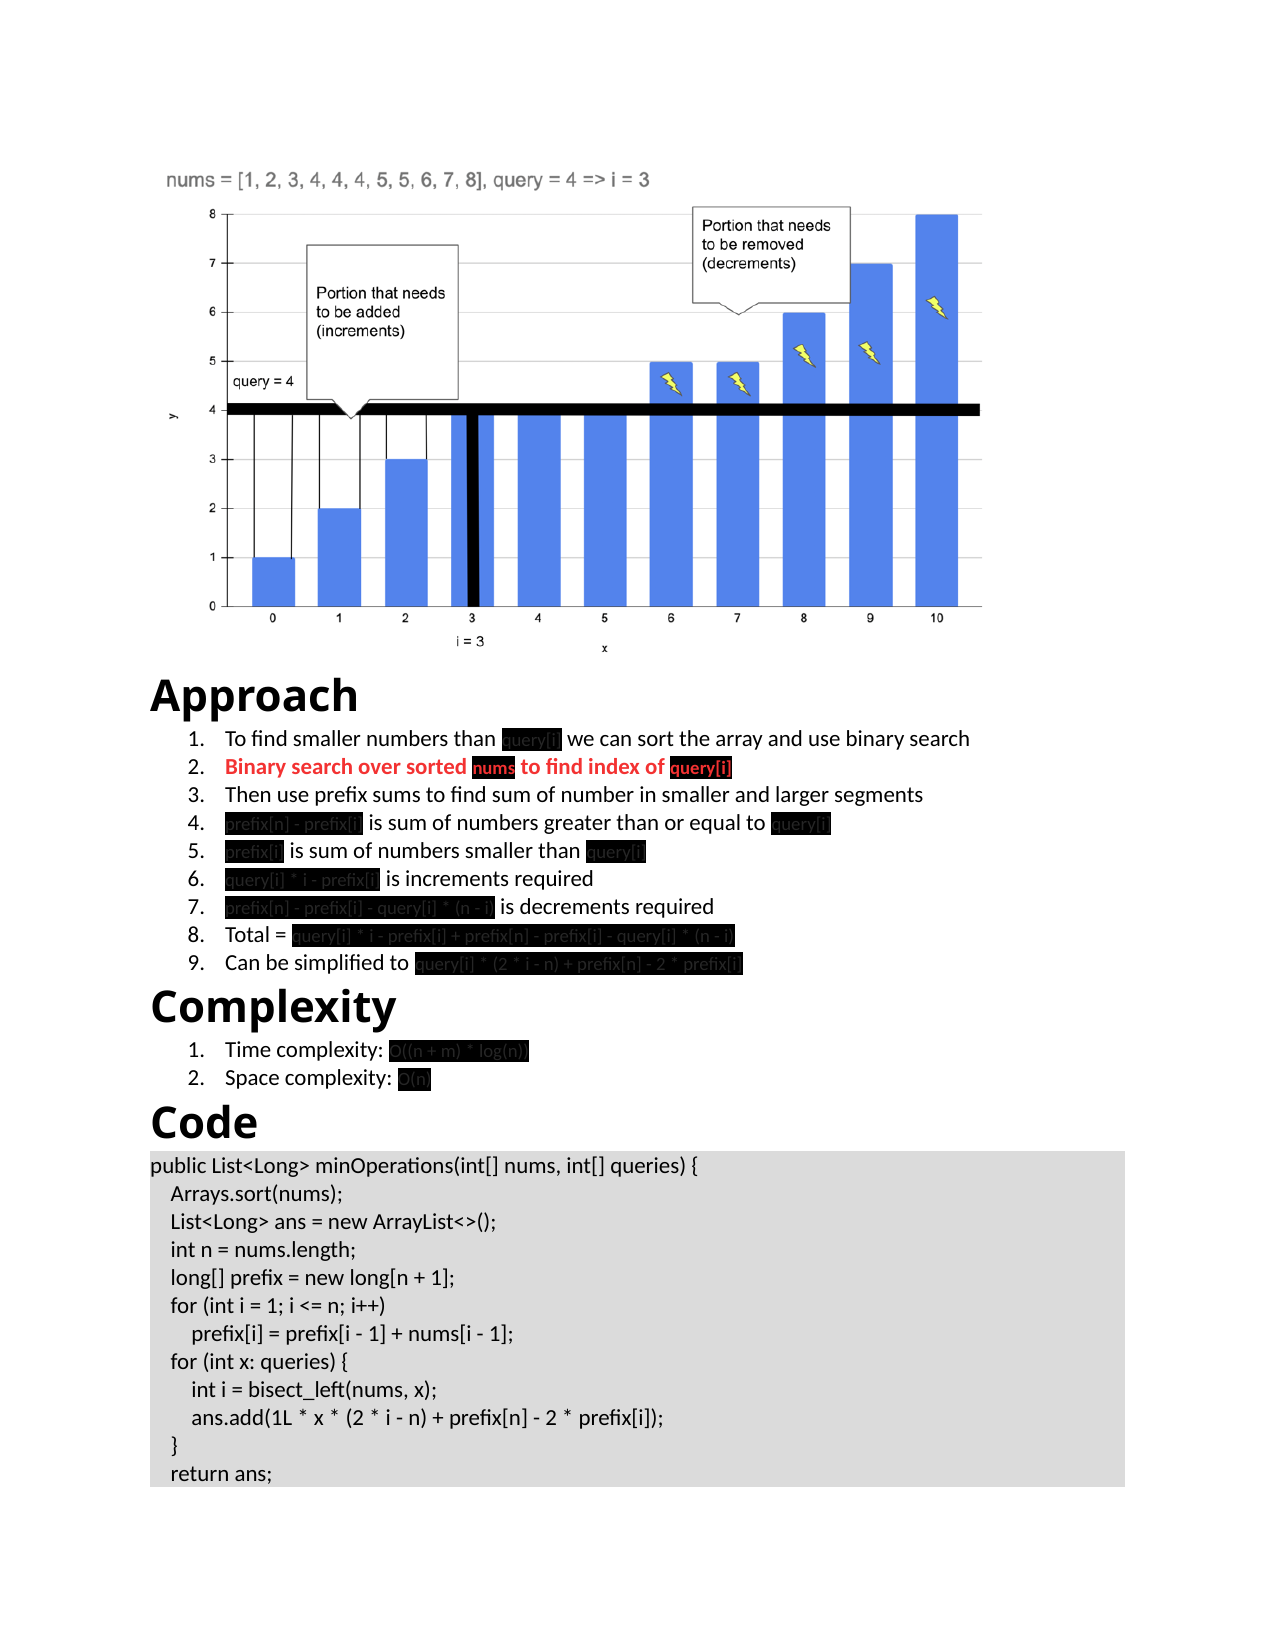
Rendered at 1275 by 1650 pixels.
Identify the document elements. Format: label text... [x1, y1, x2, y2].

list prefix[n] - prefix[i] - query[i] * (n - i) is decrements required [187, 892, 1125, 920]
text public List<Long> minOperations(int[] nums, int[] queries) { [150, 1151, 1125, 1179]
list Total = query[i] * i - prefix[i] + prefix[n] - prefix[i] - query[i] * (n - i) [187, 920, 1125, 948]
list Space complexity: O(n) [187, 1063, 1125, 1092]
list Can be simplified to query[i] * (2 * i - n) + prefix[n] - 2 * prefix[i] [187, 948, 1125, 976]
picture [150, 150, 1014, 665]
list To find smaller numbers than query[i] we can sort the array and use binary search [187, 724, 1125, 752]
text List<Long> ans = new ArrayList<>(); [150, 1207, 1125, 1235]
text for (int i = 1; i <= n; i++) [150, 1291, 1125, 1319]
text return ans; [150, 1459, 1125, 1487]
text int i = bisect_left(nums, x); [150, 1375, 1125, 1403]
list query[i] * i - prefix[i] is increments required [187, 864, 1125, 892]
text ans.add(1L * x * (2 * i - n) + prefix[n] - 2 * prefix[i]); [150, 1403, 1125, 1431]
list prefix[i] is sum of numbers smaller than query[i] [187, 836, 1125, 864]
text long[] prefix = new long[n + 1]; [150, 1263, 1125, 1291]
text for (int x: queries) { [150, 1347, 1125, 1375]
list prefix[n] - prefix[i] is sum of numbers greater than or equal to query[i] [187, 808, 1125, 836]
text int n = nums.length; [150, 1235, 1125, 1263]
list Time complexity: O((n + m) * log(n)) [187, 1036, 1125, 1063]
list Then use prefix sums to find sum of number in smaller and larger segments [187, 780, 1125, 808]
text } [150, 1431, 1125, 1459]
list Binary search over sorted nums to find index of query[i] [187, 752, 1125, 780]
text prefix[i] = prefix[i - 1] + nums[i - 1]; [150, 1319, 1125, 1347]
text Arrays.sort(nums); [150, 1179, 1125, 1207]
